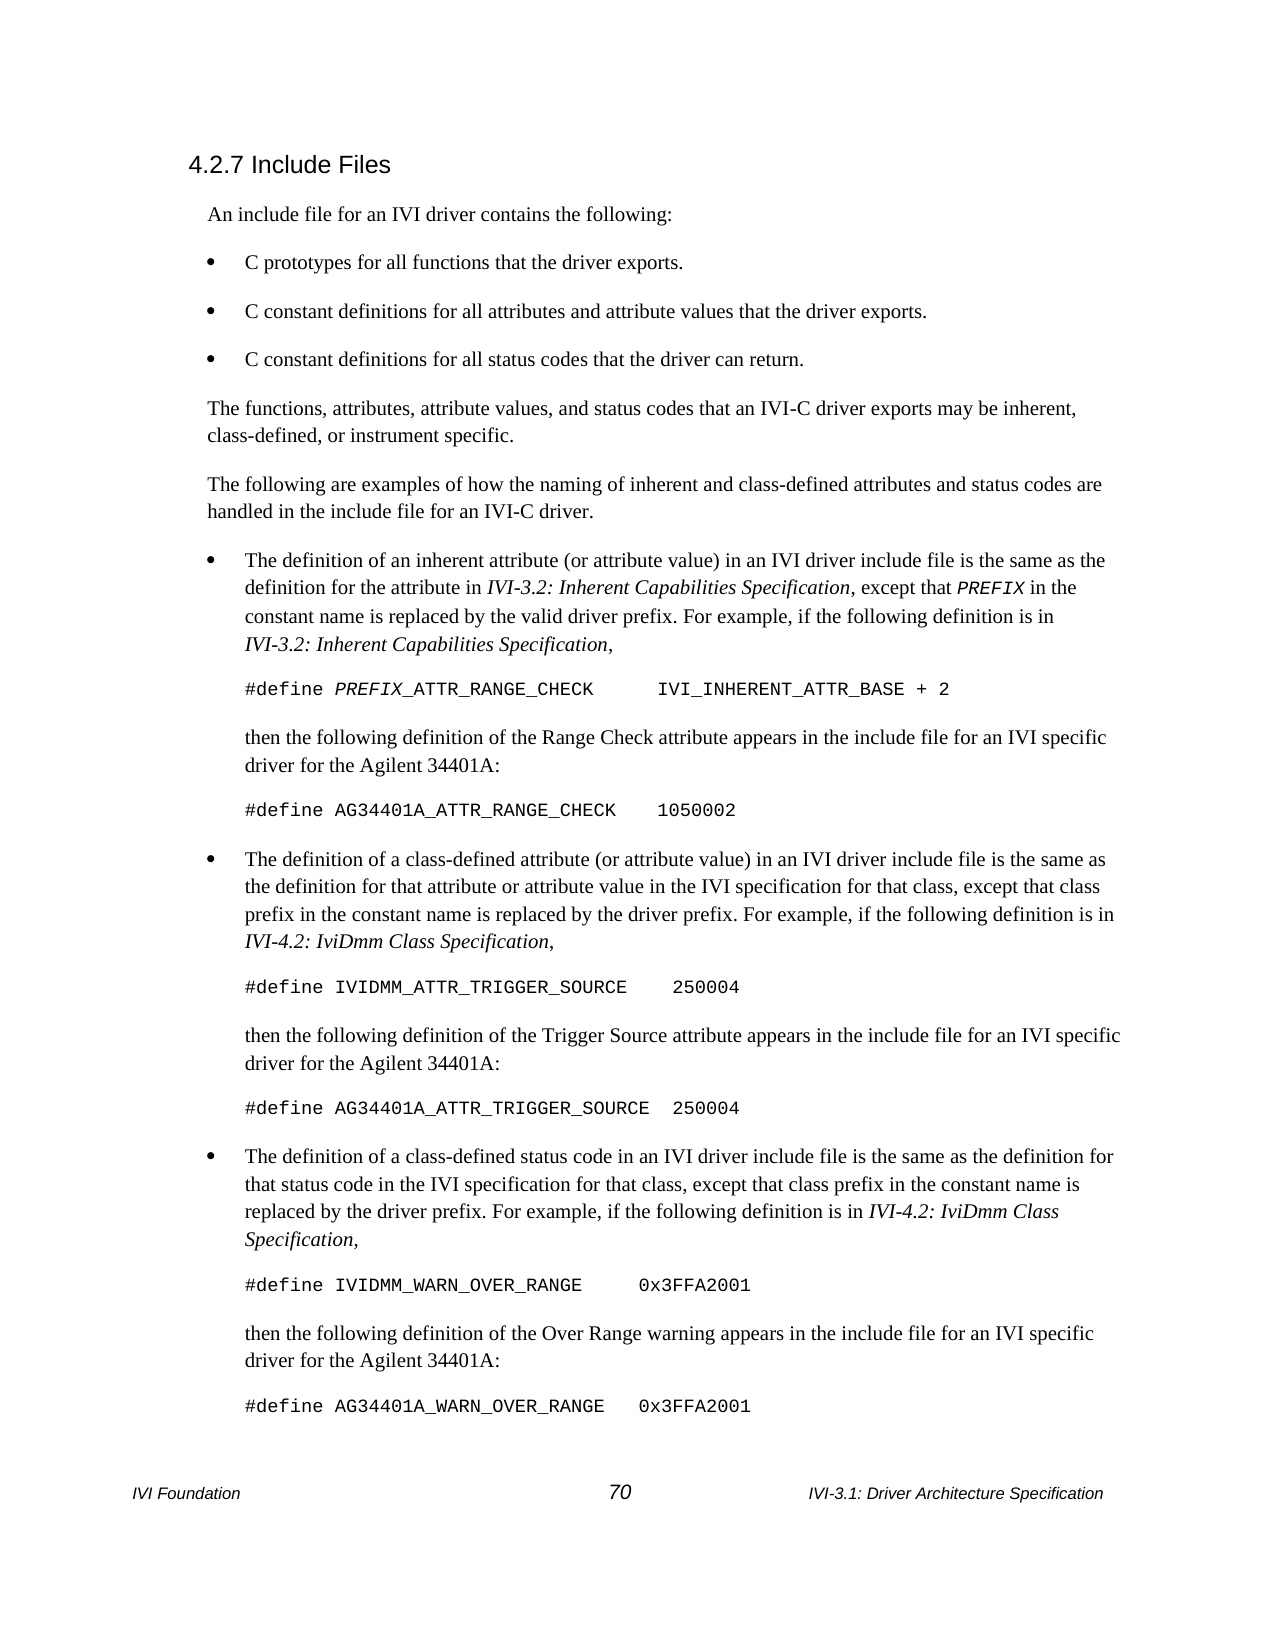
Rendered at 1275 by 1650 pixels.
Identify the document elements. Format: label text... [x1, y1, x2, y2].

text #define PREFIX_ATTR_RANGE_CHECK IVI_INHERENT_ATTR_BASE + 2 [244, 680, 1125, 701]
text then the following definition of the Range Check attribute appears in the include file for an IVI specific driver for the Agilent 34401A: [244, 725, 1125, 777]
text #define AG34401A_WARN_OVER_RANGE 0x3FFA2001 [244, 1397, 1125, 1418]
list C constant definitions for all status codes that the driver can return. [207, 347, 1125, 371]
list C prototypes for all functions that the driver exports. [207, 250, 1125, 274]
text The following are examples of how the naming of inherent and class-defined attributes and status codes are handled in the include file for an IVI-C driver. [207, 472, 1125, 523]
text An include file for an IVI driver contains the following: [207, 202, 1125, 226]
text then the following definition of the warning appears in the include file for an IVI specific driver for the Agilent 34401A: [244, 1321, 1125, 1372]
subtitle Include Files [188, 150, 1125, 179]
list C constant definitions for all attributes and attribute values that the driver exports. [207, 299, 1125, 323]
text #define IVIDMM_ATTR_TRIGGER_SOURCE 250004 [244, 978, 1125, 999]
list The definition of a class-defined attribute (or attribute value) in an IVI driver include file is the same as the definition for that attribute or attribute value in the IVI specification for that class, except that class prefix in the constant name is replaced by the driver prefix. For example, if the following definition is in IVI-4.2: IviDmm Class Specification, [207, 846, 1125, 953]
text The functions, attributes, attribute values, and status codes that an IVI-C driver exports may be inherent, class-defined, or instrument specific. [207, 396, 1125, 447]
list The definition of a class-defined status code in an IVI driver include file is the same as the definition for that status code in the IVI specification for that class, except that class prefix in the constant name is replaced by the driver prefix. For example, if the following definition is in IVI-4.2: IviDmm Class Specification, [207, 1144, 1125, 1251]
list The definition of an inherent attribute (or attribute value) in an IVI driver include file is the same as the definition for the attribute in IVI-3.2: Inherent Capabilities Specification, except that PREFIX in the constant name is replaced by the valid driver prefix. For example, if the following definition is in IVI-3.2: Inherent Capabilities Specification, [207, 548, 1125, 656]
text then the following definition of the Trigger Source attribute appears in the include file for an IVI specific driver for the Agilent 34401A: [244, 1023, 1125, 1074]
text #define IVIDMM_WARN_OVER_RANGE 0x3FFA2001 [244, 1275, 1125, 1297]
text #define AG34401A_ATTR_RANGE_CHECK 1050002 [244, 801, 1125, 822]
text #define AG34401A_ATTR_TRIGGER_SOURCE 250004 [244, 1099, 1125, 1120]
